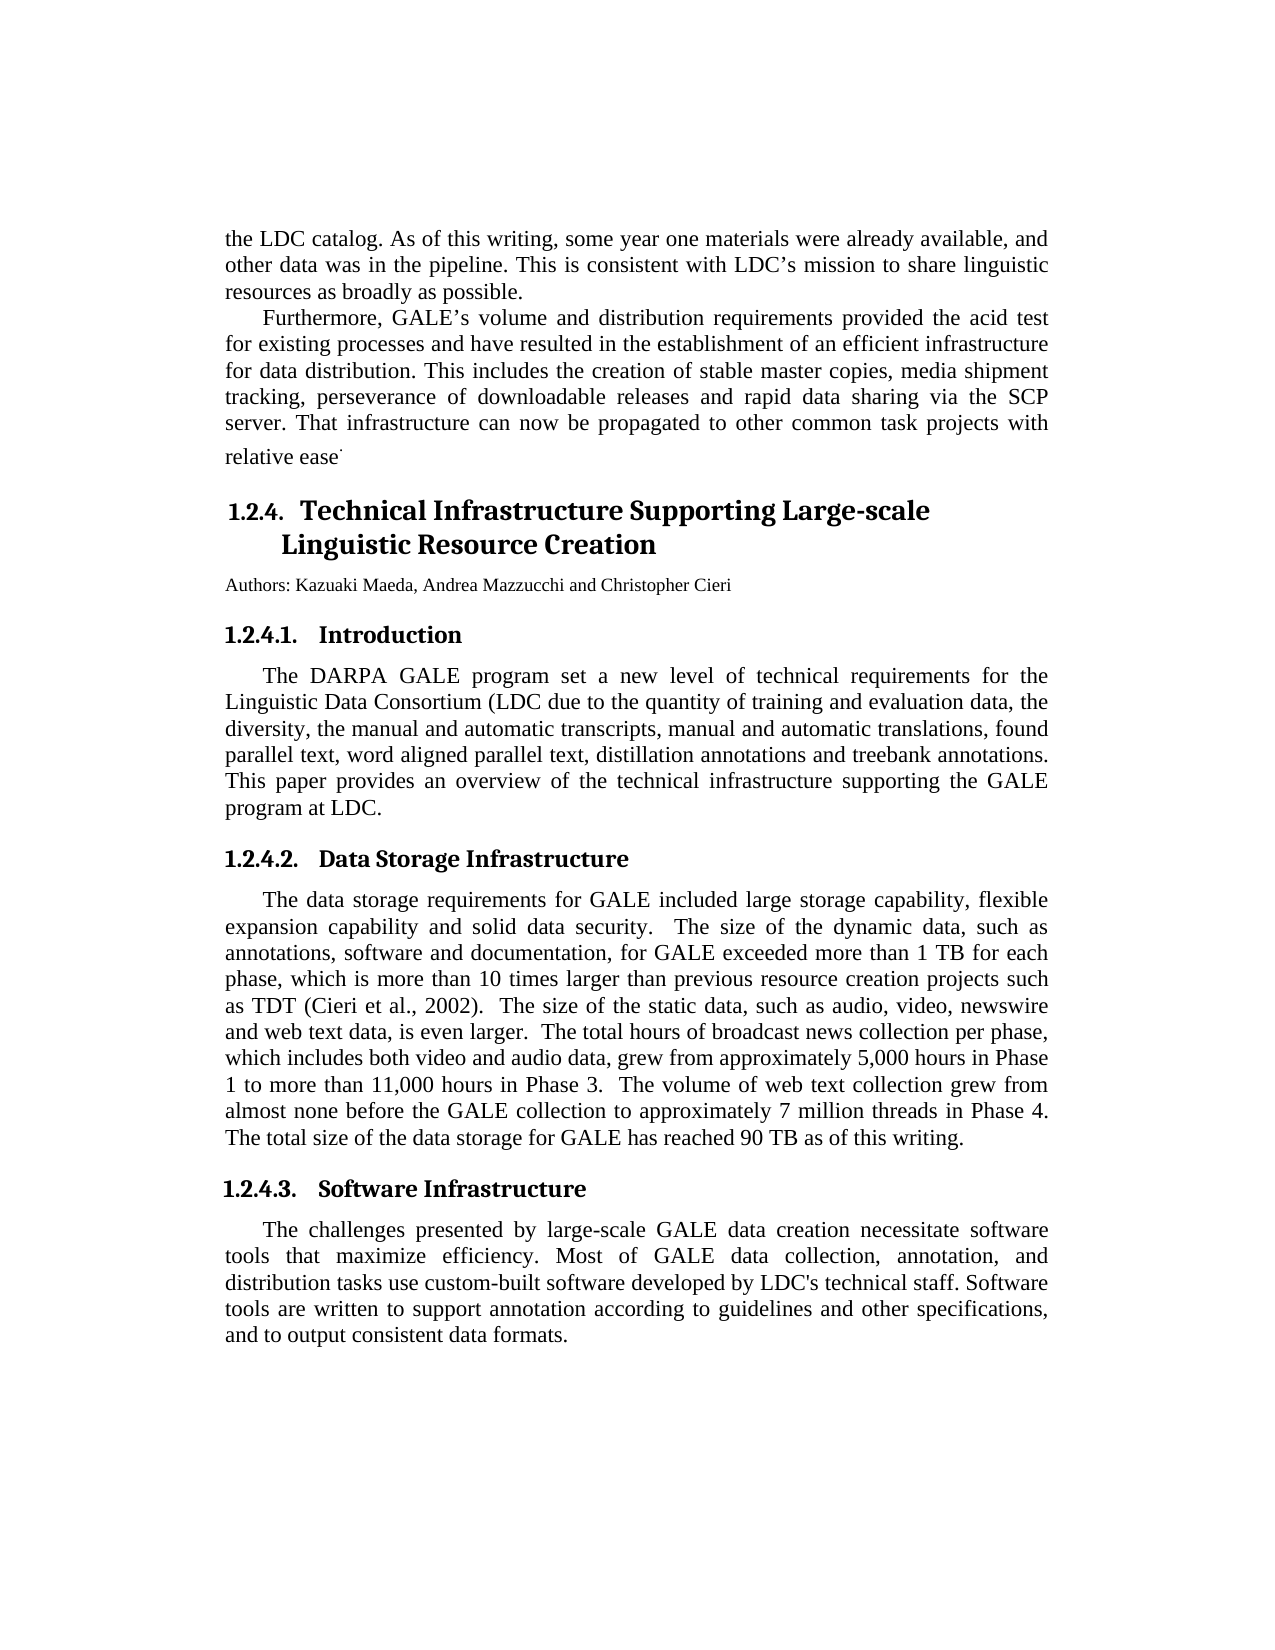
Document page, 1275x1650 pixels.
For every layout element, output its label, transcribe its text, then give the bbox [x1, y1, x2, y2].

list Furthermore, GALE’s volume and distribution requirements provided the acid test for existing processes and have resulted in the establishment of an efficient infrastructure for data distribution. This includes the creation of stable master copies, media shipment tracking, perseverance of downloadable releases and rapid data sharing via the SCP server. That infrastructure can now be propagated to other common task projects with relative ease. [225, 304, 1050, 469]
subtitle Software Infrastructure [223, 1175, 1050, 1204]
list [225, 225, 1050, 304]
subtitle Technical Infrastructure Supporting Large-scale Linguistic Resource Creation [229, 494, 1050, 562]
text The data storage requirements for GALE included large storage capability, flexible expansion capability and solid data security. The size of the dynamic data, such as annotations, software and documentation, for GALE exceeded more than 1 TB for each phase, which is more than 10 times larger than previous resource creation projects such as TDT (Cieri et al., 2002). The size of the static data, such as audio, video, newswire and web text data, is even larger. The total hours of broadcast news collection per phase, which includes both video and audio data, grew from approximately 5,000 hours in Phase 1 to more than 11,000 hours in Phase 3. The volume of web text collection grew from almost none before the GALE collection to approximately 7 million threads in Phase 4. The total size of the data storage for GALE has reached 90 TB as of this writing. [225, 886, 1050, 1150]
subtitle Data Storage Infrastructure [225, 845, 1050, 874]
text The challenges presented by large-scale GALE data creation necessitate software tools that maximize efficiency. Most of GALE data collection, annotation, and distribution tasks use custom-built software developed by LDC's technical staff. Software tools are written to support annotation according to guidelines and other specifications, and to output consistent data formats. [225, 1216, 1050, 1348]
text The DARPA GALE program set a new level of technical requirements for the Linguistic Data Consortium (LDC due to the quantity of training and evaluation data, the diversity, the manual and automatic transcripts, manual and automatic translations, found parallel text, word aligned parallel text, distillation annotations and treebank annotations. This paper provides an overview of the technical infrastructure supporting the GALE program at LDC. [225, 662, 1050, 820]
text Authors: Kazuaki Maeda, Andrea Mazzucchi and Christopher Cieri [225, 574, 1050, 596]
subtitle Introduction [225, 621, 1050, 649]
